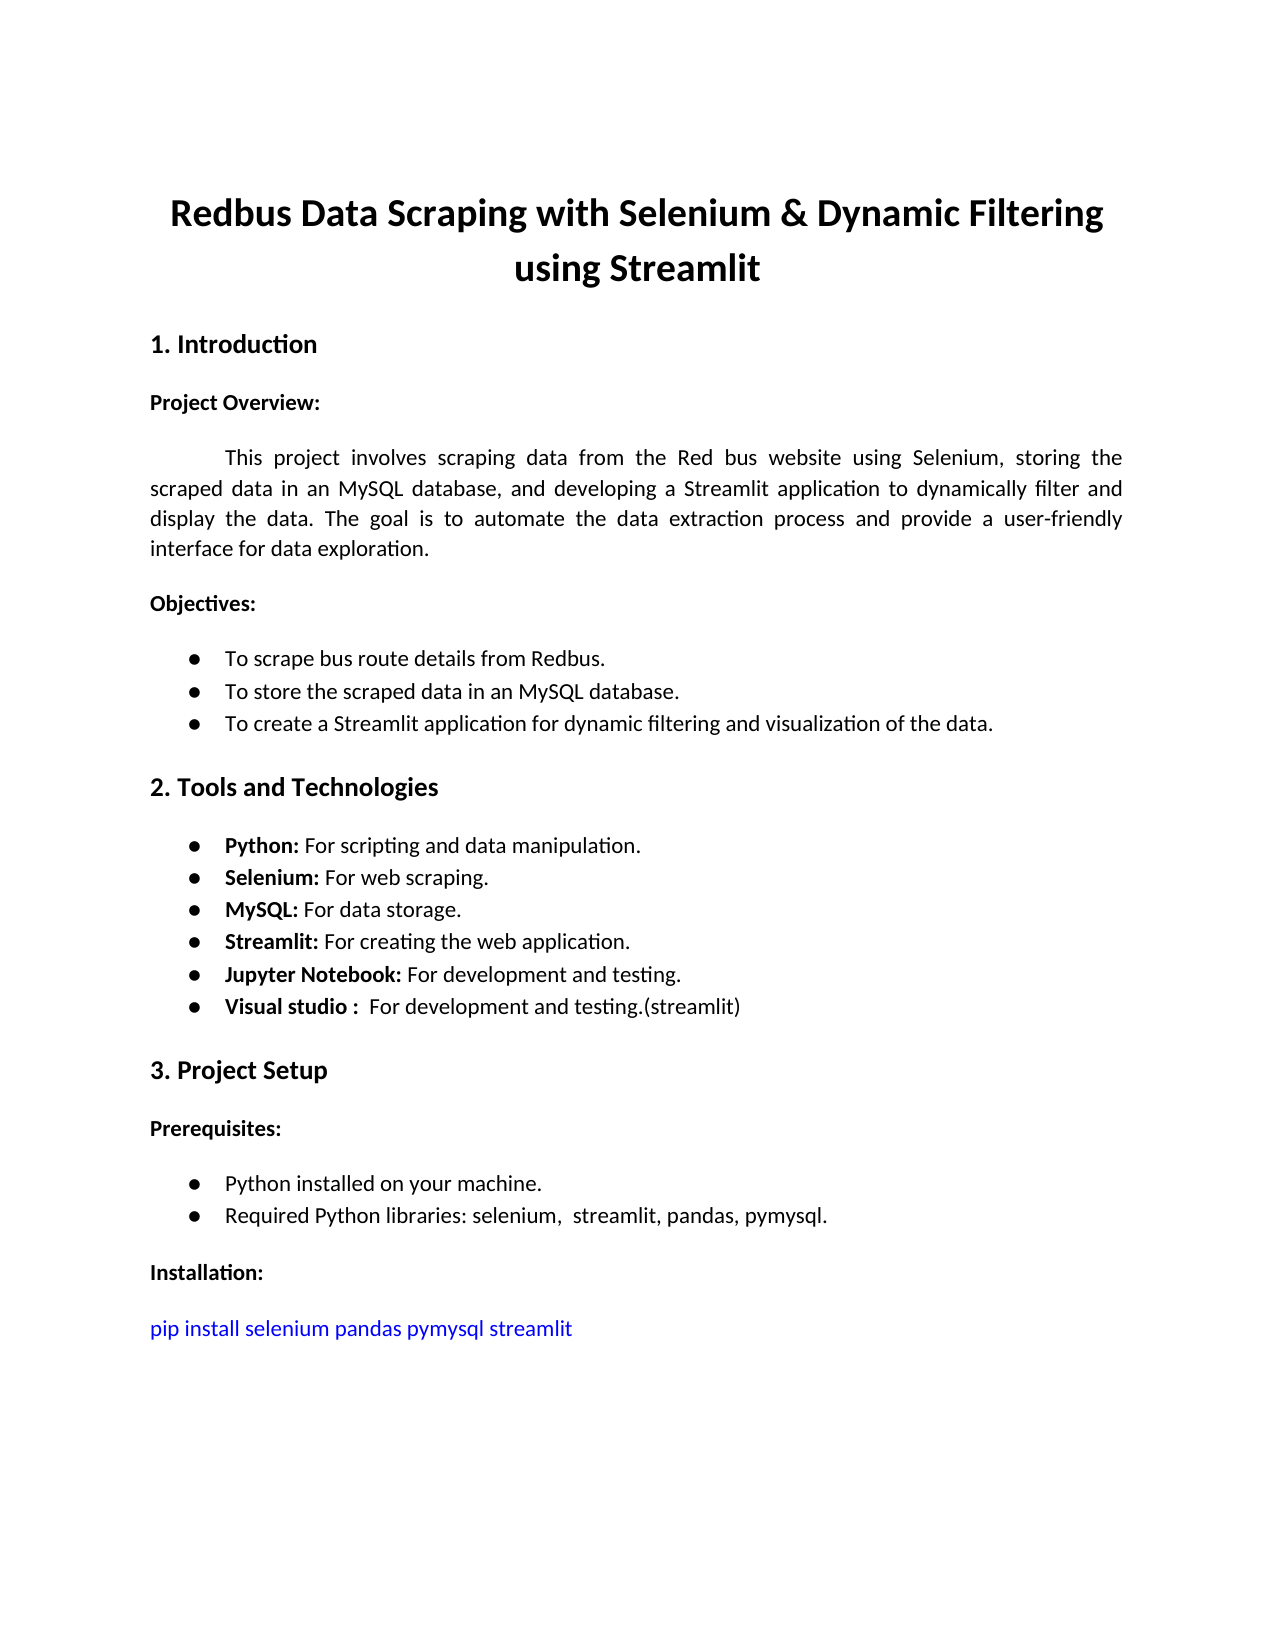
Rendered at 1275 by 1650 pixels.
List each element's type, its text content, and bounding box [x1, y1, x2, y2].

list Python installed on your machine. [187, 1169, 1125, 1197]
list Python: For scripting and data manipulation. [187, 831, 1125, 859]
text Installation: [150, 1258, 1125, 1286]
text Prerequisites: [150, 1114, 1125, 1142]
list Streamlit: For creating the web application. [187, 927, 1125, 956]
list Required Python libraries: selenium, streamlit, pandas, pymysql. [187, 1201, 1125, 1229]
list MySQL: For data storage. [187, 895, 1125, 923]
list Selenium: For web scraping. [187, 863, 1125, 891]
text Objectives: [150, 589, 1125, 617]
subtitle 2. Tools and Technologies [150, 770, 1125, 803]
text This project involves scraping data from the Red bus website using Selenium, storing the scraped data in an MySQL database, and developing a Streamlit application to dynamically filter and display the data. The goal is to automate the data extraction process and provide a user-friendly interface for data exploration. [150, 443, 1125, 562]
text Project Overview: [150, 388, 1125, 416]
text pip install selenium pandas pymysql streamlit [150, 1314, 1125, 1342]
list Jupyter Notebook: For development and testing. [187, 960, 1125, 988]
list To create a Streamlit application for dynamic filtering and visualization of the data. [187, 709, 1125, 737]
list To store the scraped data in an MySQL database. [187, 677, 1125, 705]
list To scrape bus route details from Redbus. [187, 644, 1125, 673]
subtitle Redbus Data Scraping with Selenium & Dynamic Filtering using Streamlit [150, 187, 1125, 291]
subtitle 1. Introduction [150, 328, 1125, 361]
subtitle 3. Project Setup [150, 1053, 1125, 1086]
list Visual studio : For development and testing.(streamlit) [187, 992, 1125, 1020]
